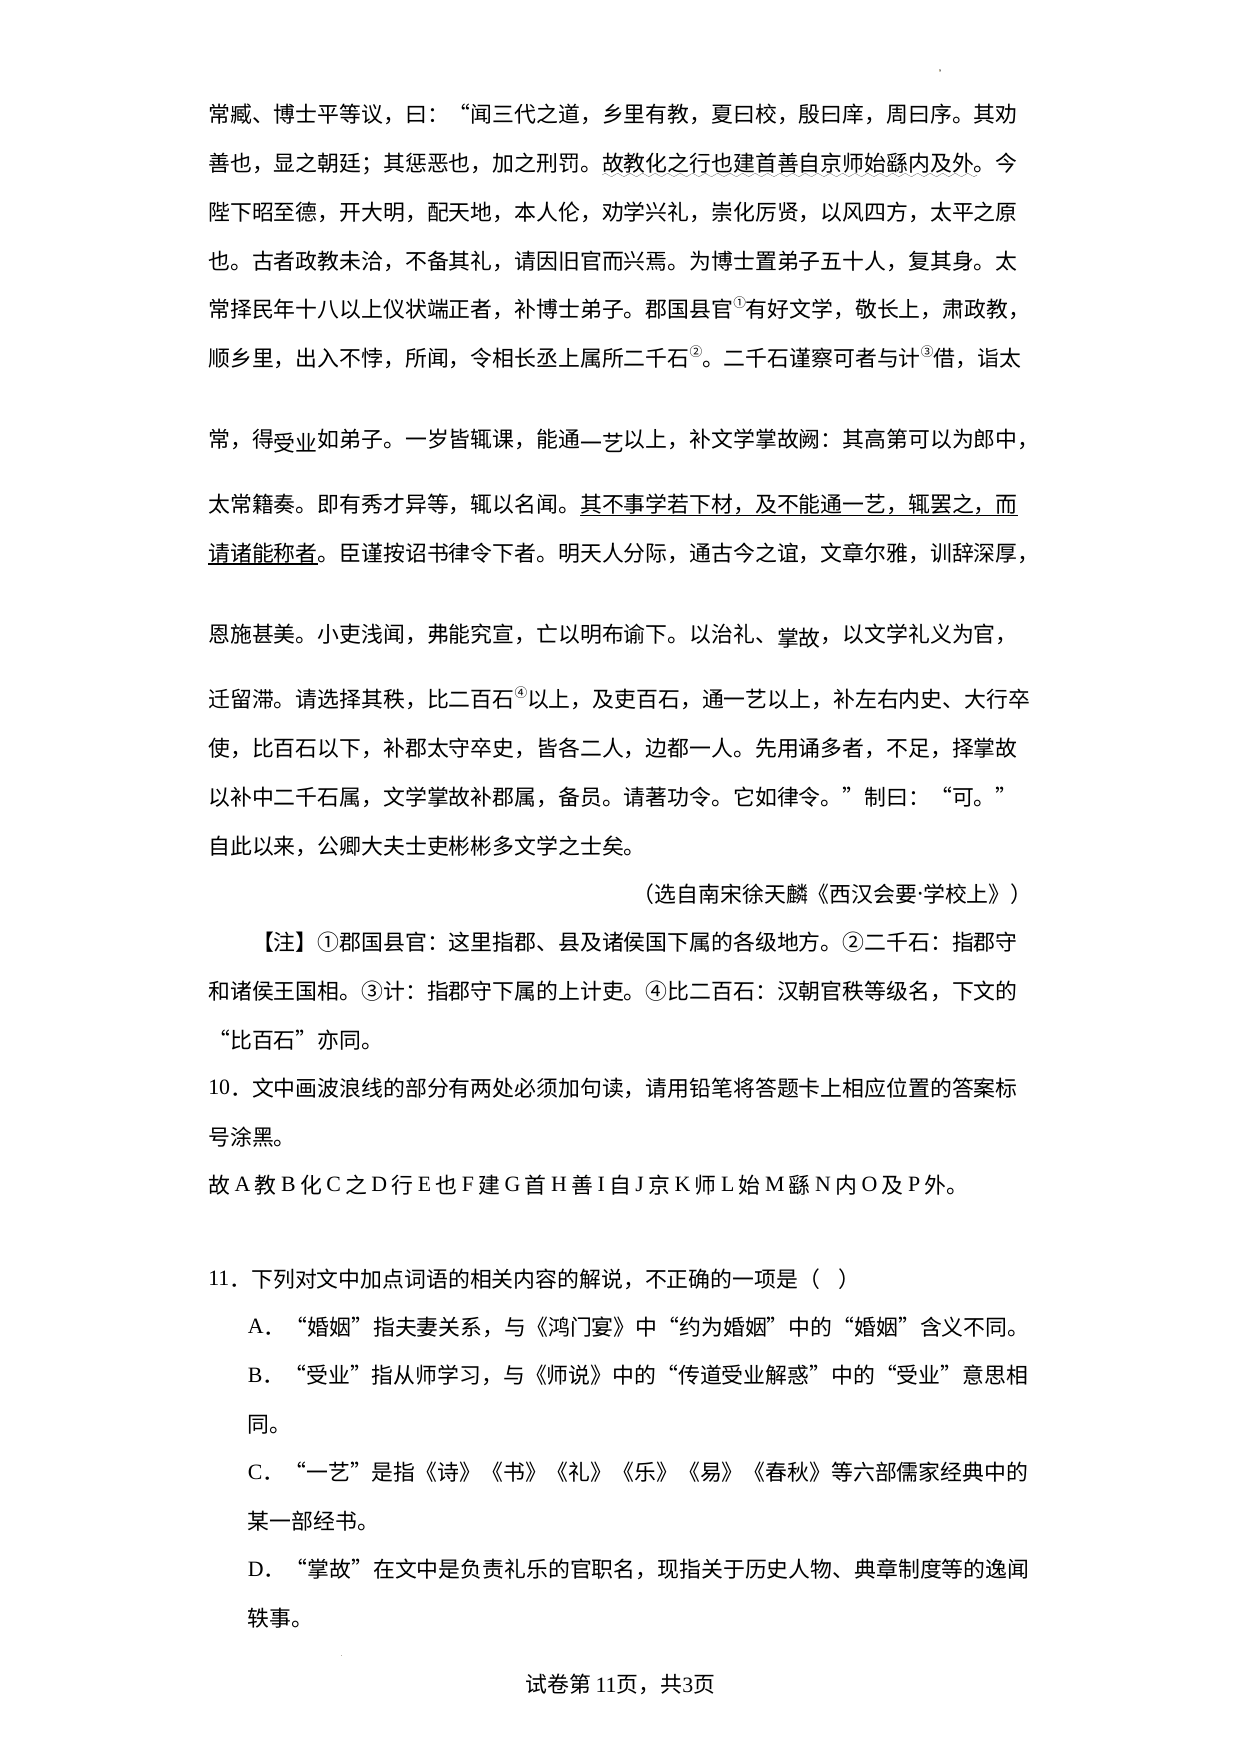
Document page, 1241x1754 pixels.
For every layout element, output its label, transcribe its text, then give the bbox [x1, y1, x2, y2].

text 10．文中画波浪线的部分有两处必须加句读，请用铅笔将答题卡上相应位置的答案标号涂黑。 [208, 1071, 1032, 1152]
text 故A教B化C之D行E也F建G首H善I自J京K师L始M繇N内O及P外。 [208, 1168, 1032, 1200]
text 11．下列对文中加点词语的相关内容的解说，不正确的一项是（ ） [208, 1261, 1032, 1294]
text 【注】①郡国县官：这里指郡、县及诸侯国下属的各级地方。②二千石：指郡守和诸侯王国相。③计：指郡守下属的上计吏。④比二百石：汉朝官秩等级名，下文的“比百石”亦同。 [208, 925, 1032, 1055]
text C．“一艺”是指《诗》《书》《礼》《乐》《易》《春秋》等六部儒家经典中的某一部经书。 [248, 1455, 1032, 1536]
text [208, 97, 1032, 861]
text B．“受业”指从师学习，与《师说》中的“传道受业解惑”中的“受业”意思相同。 [248, 1358, 1032, 1439]
text A．“婚姻”指夫妻关系，与《鸿门宴》中“约为婚姻”中的“婚姻”含义不同。 [248, 1309, 1032, 1342]
text （选自南宋徐天麟《西汉会要·学校上》） [208, 877, 1032, 909]
text D．“掌故”在文中是负责礼乐的官职名，现指关于历史人物、典章制度等的逸闻轶事。 [248, 1552, 1032, 1633]
